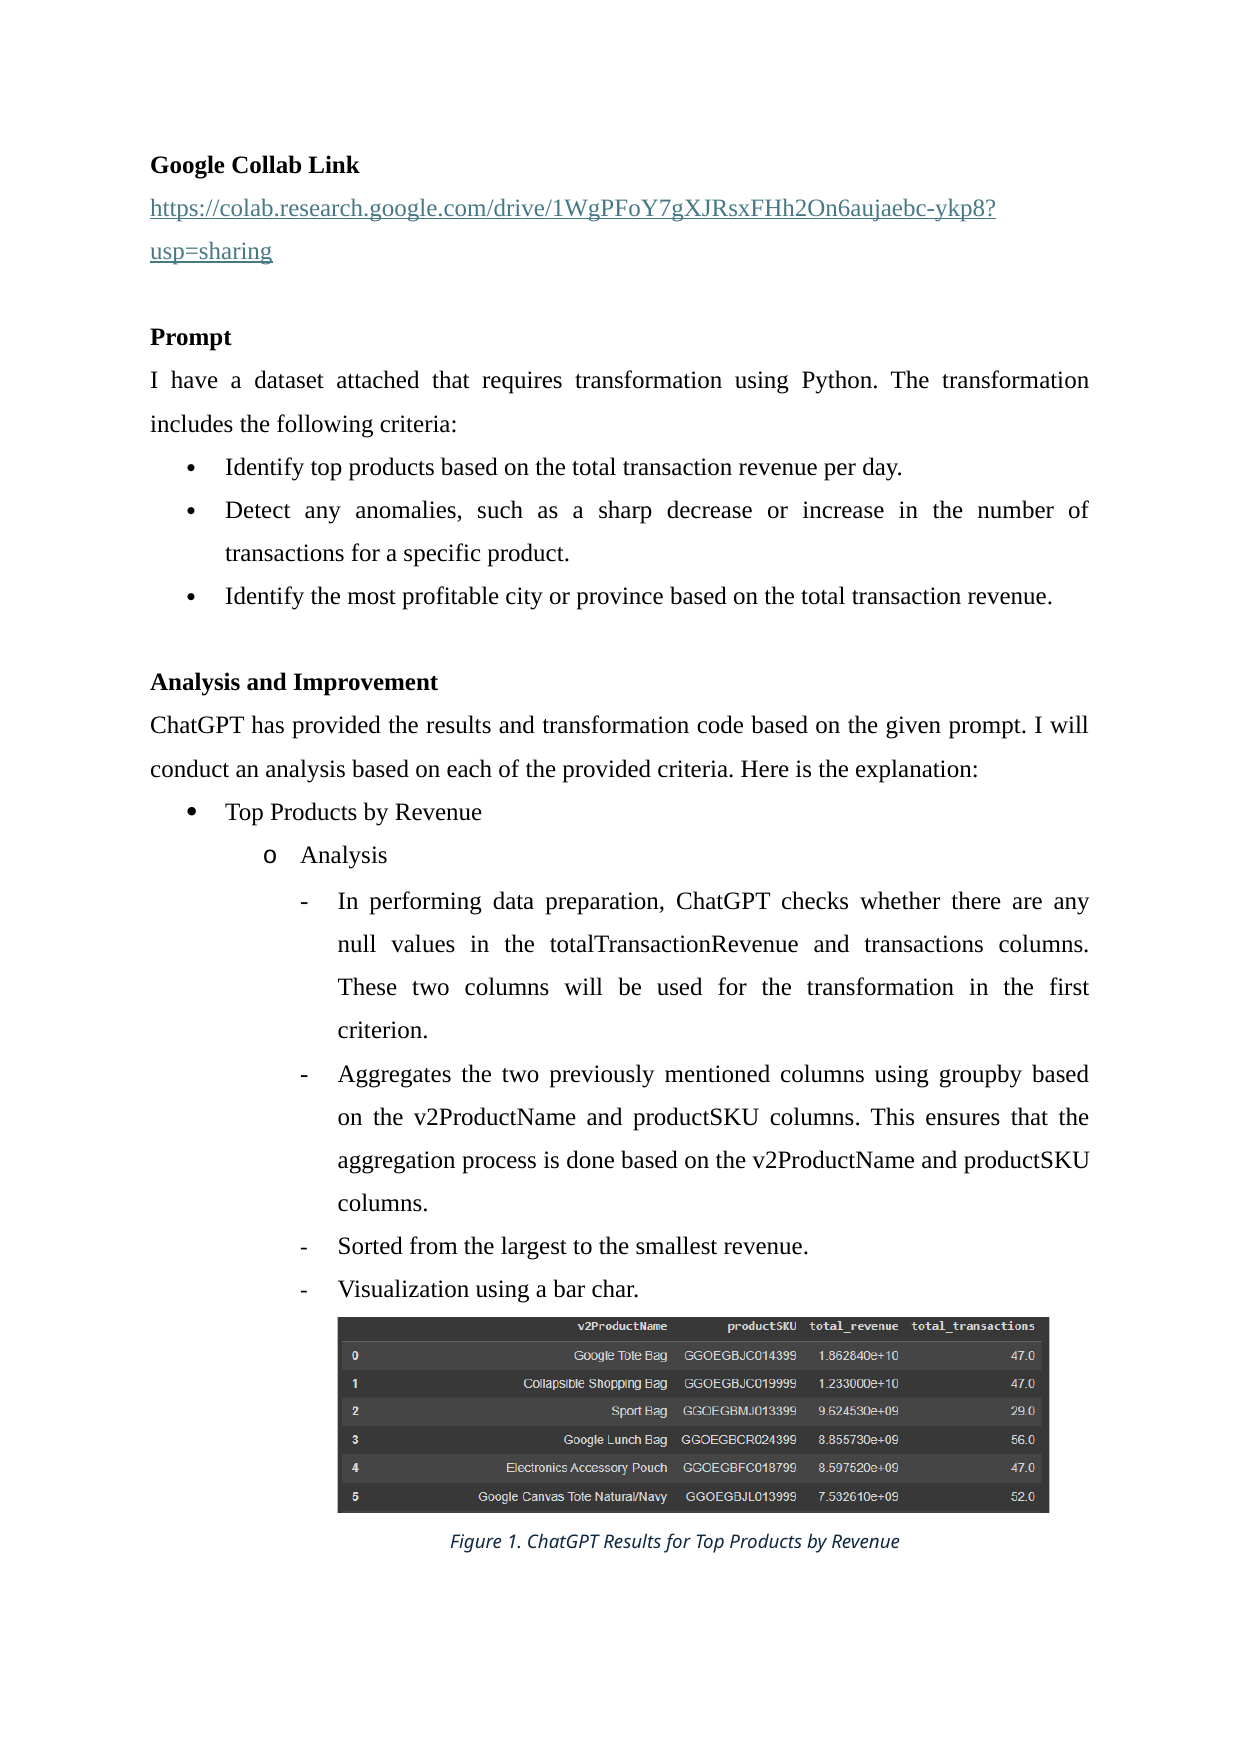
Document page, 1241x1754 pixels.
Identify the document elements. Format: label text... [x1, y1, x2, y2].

list Aggregates the two previously mentioned columns using groupby based on the v2ProductName and productSKU columns. This ensures that the aggregation process is done based on the v2ProductName and productSKU columns. [300, 1059, 1090, 1217]
list Top Products by Revenue [187, 797, 1090, 826]
list Sorted from the largest to the smallest revenue. [300, 1231, 1090, 1260]
list Analysis [262, 840, 1090, 871]
text Analysis and Improvement [150, 667, 1090, 696]
text Prompt [150, 322, 1090, 351]
list Identify the most profitable city or province based on the total transaction revenue. [187, 581, 1090, 610]
picture [337, 1317, 1050, 1513]
list In performing data preparation, ChatGPT checks whether there are any null values in the totalTransactionRevenue and transactions columns. These two columns will be used for the transformation in the first criterion. [300, 886, 1090, 1044]
text I have a dataset attached that requires transformation using Python. The transformation includes the following criteria: [150, 366, 1090, 437]
list Identify top products based on the total transaction revenue per day. [187, 452, 1090, 481]
list Detect any anomalies, such as a sharp decrease or increase in the number of transactions for a specific product. [187, 495, 1090, 567]
list Visualization using a bar char. [300, 1274, 1090, 1303]
text Google Collab Link [150, 150, 1090, 179]
text ChatGPT has provided the results and transformation code based on the given prompt. I will conduct an analysis based on each of the provided criteria. Here is the explanation: [150, 711, 1090, 782]
text https://colab.research.google.com/drive/1WgPFoY7gXJRsxFHh2On6aujaebc-ykp8?usp=sharing [150, 193, 1090, 265]
